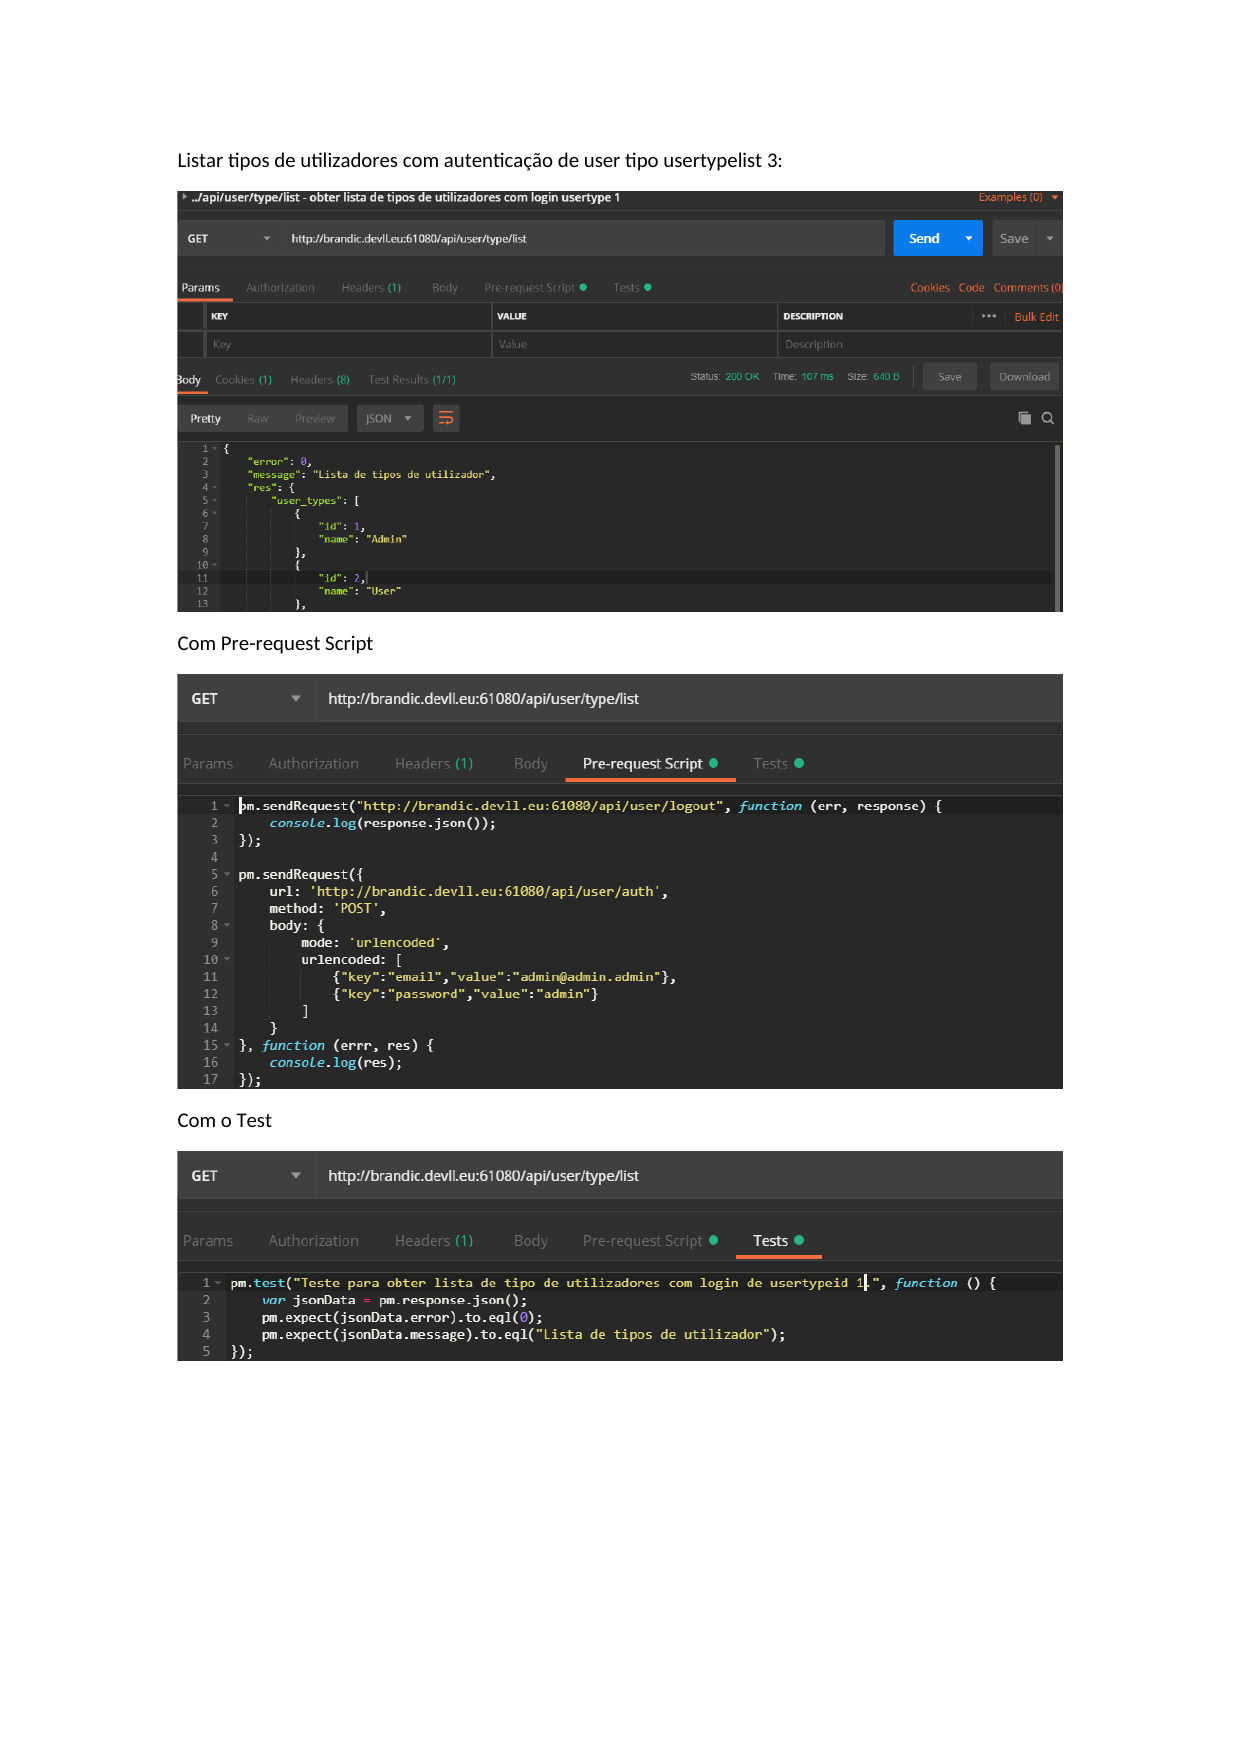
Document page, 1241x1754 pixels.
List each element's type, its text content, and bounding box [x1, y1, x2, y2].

text Com Pre-request Script [177, 630, 1063, 656]
picture [177, 674, 1063, 1089]
text Com o Test [177, 1107, 1063, 1132]
picture [177, 191, 1063, 612]
picture [177, 1151, 1063, 1361]
text Listar tipos de utilizadores com autenticação de user tipo usertypelist 3: [177, 148, 1063, 173]
